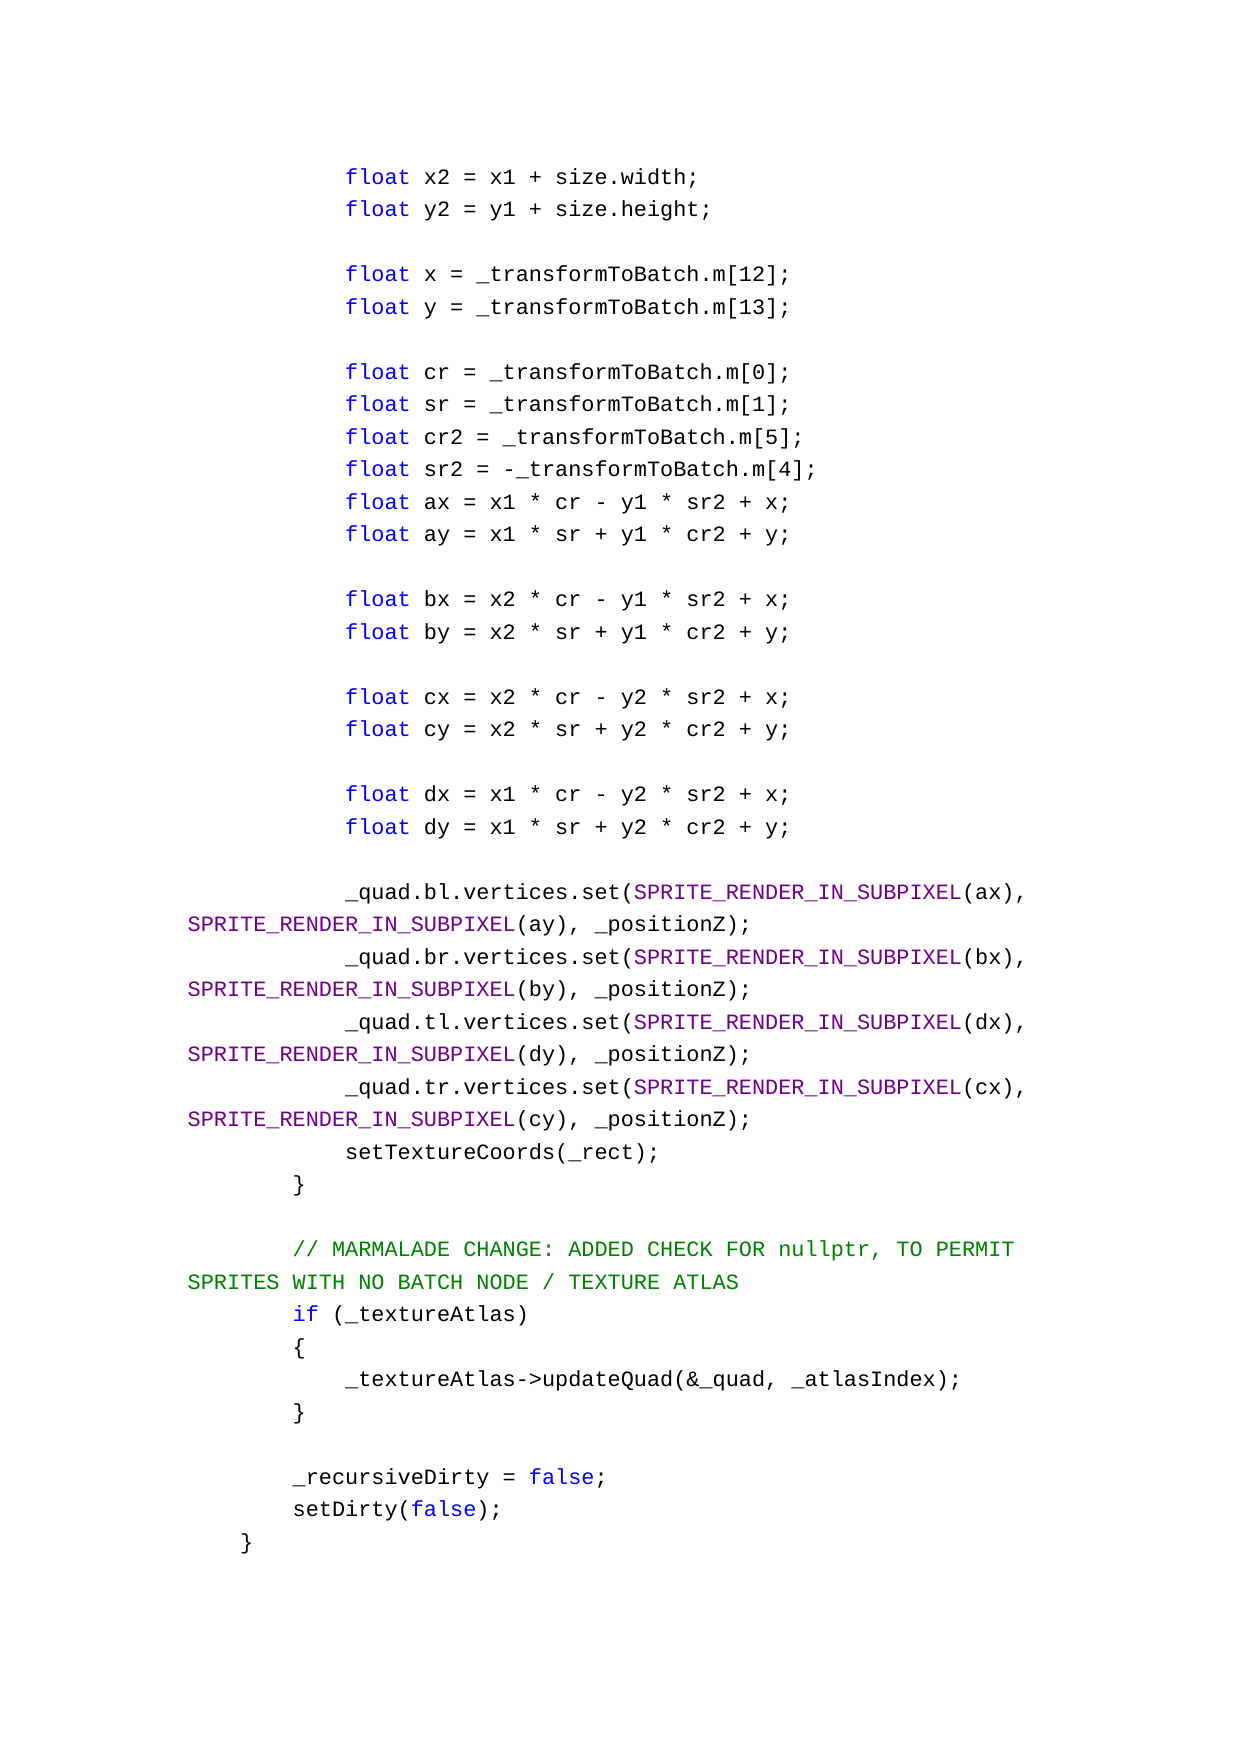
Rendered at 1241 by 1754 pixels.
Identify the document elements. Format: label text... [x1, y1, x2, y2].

text setDirty(false); [187, 1494, 1053, 1527]
text } [187, 1527, 1053, 1559]
text float x = _transformToBatch.m[12]; [187, 259, 1053, 292]
text float cy = x2 * sr + y2 * cr2 + y; [187, 714, 1053, 747]
text if (_textureAtlas) [187, 1299, 1053, 1332]
text _quad.tr.vertices.set(SPRITE_RENDER_IN_SUBPIXEL(cx), SPRITE_RENDER_IN_SUBPIXEL(cy), _positionZ); [187, 1072, 1053, 1137]
text setTextureCoords(_rect); [187, 1137, 1053, 1169]
text float cr2 = _transformToBatch.m[5]; [187, 422, 1053, 454]
text float dx = x1 * cr - y2 * sr2 + x; [187, 779, 1053, 812]
text } [187, 1169, 1053, 1202]
text } [187, 1397, 1053, 1429]
text _quad.br.vertices.set(SPRITE_RENDER_IN_SUBPIXEL(bx), SPRITE_RENDER_IN_SUBPIXEL(by), _positionZ); [187, 942, 1053, 1007]
text { [187, 1332, 1053, 1364]
text _textureAtlas->updateQuad(&_quad, _atlasIndex); [187, 1364, 1053, 1397]
text float bx = x2 * cr - y1 * sr2 + x; [187, 584, 1053, 617]
text float cr = _transformToBatch.m[0]; [187, 357, 1053, 389]
text float y = _transformToBatch.m[13]; [187, 292, 1053, 324]
text float ay = x1 * sr + y1 * cr2 + y; [187, 519, 1053, 552]
text float dy = x1 * sr + y2 * cr2 + y; [187, 812, 1053, 844]
text _quad.bl.vertices.set(SPRITE_RENDER_IN_SUBPIXEL(ax), SPRITE_RENDER_IN_SUBPIXEL(ay), _positionZ); [187, 877, 1053, 942]
text float cx = x2 * cr - y2 * sr2 + x; [187, 682, 1053, 714]
text float ax = x1 * cr - y1 * sr2 + x; [187, 487, 1053, 519]
text _recursiveDirty = false; [187, 1462, 1053, 1494]
text float x2 = x1 + size.width; [187, 162, 1053, 194]
text float y2 = y1 + size.height; [187, 194, 1053, 227]
text float sr2 = -_transformToBatch.m[4]; [187, 454, 1053, 487]
text _quad.tl.vertices.set(SPRITE_RENDER_IN_SUBPIXEL(dx), SPRITE_RENDER_IN_SUBPIXEL(dy), _positionZ); [187, 1007, 1053, 1072]
text float sr = _transformToBatch.m[1]; [187, 389, 1053, 422]
text // MARMALADE CHANGE: ADDED CHECK FOR nullptr, TO PERMIT SPRITES WITH NO BATCH NODE / TEXTURE ATLAS [187, 1234, 1053, 1299]
text float by = x2 * sr + y1 * cr2 + y; [187, 617, 1053, 649]
